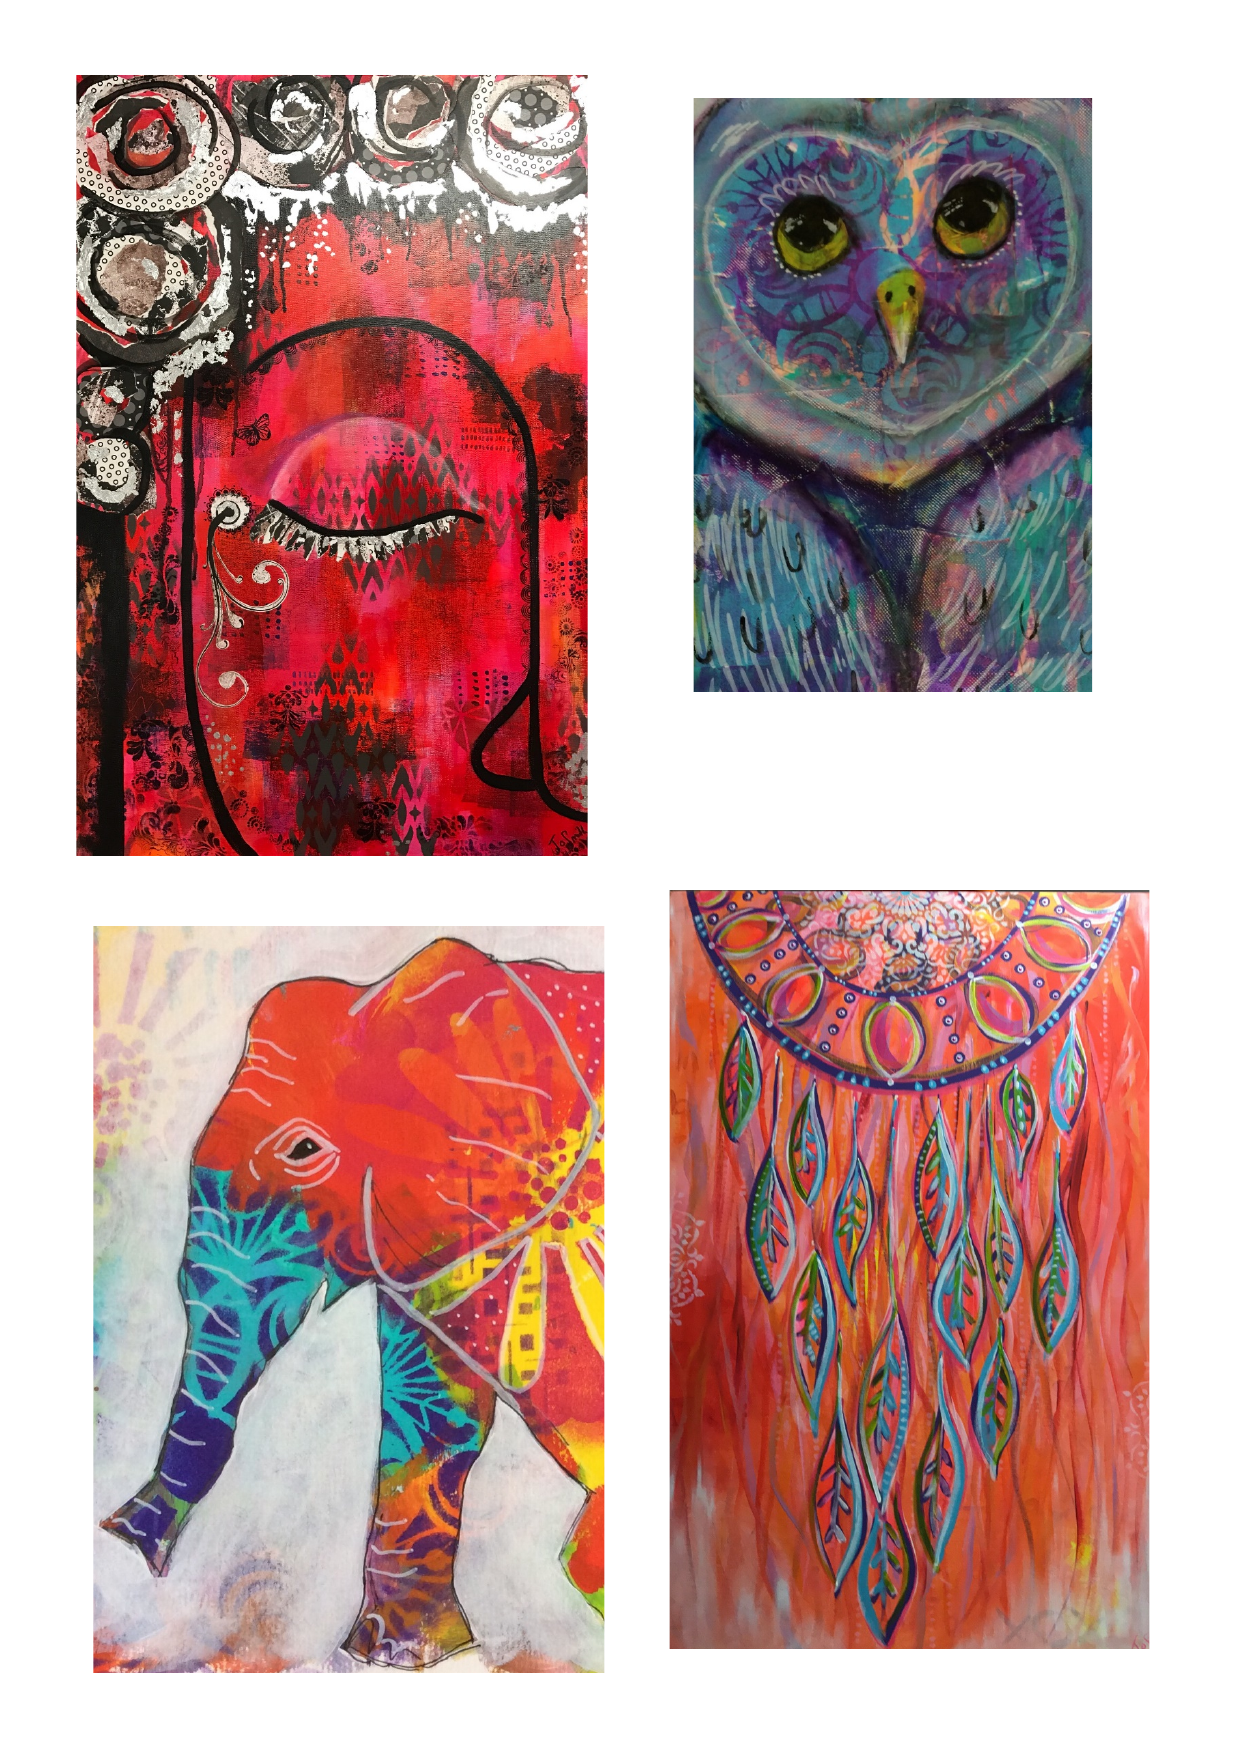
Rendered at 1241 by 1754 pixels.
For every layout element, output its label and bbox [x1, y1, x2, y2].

picture [75, 75, 588, 853]
picture [668, 890, 1126, 1651]
